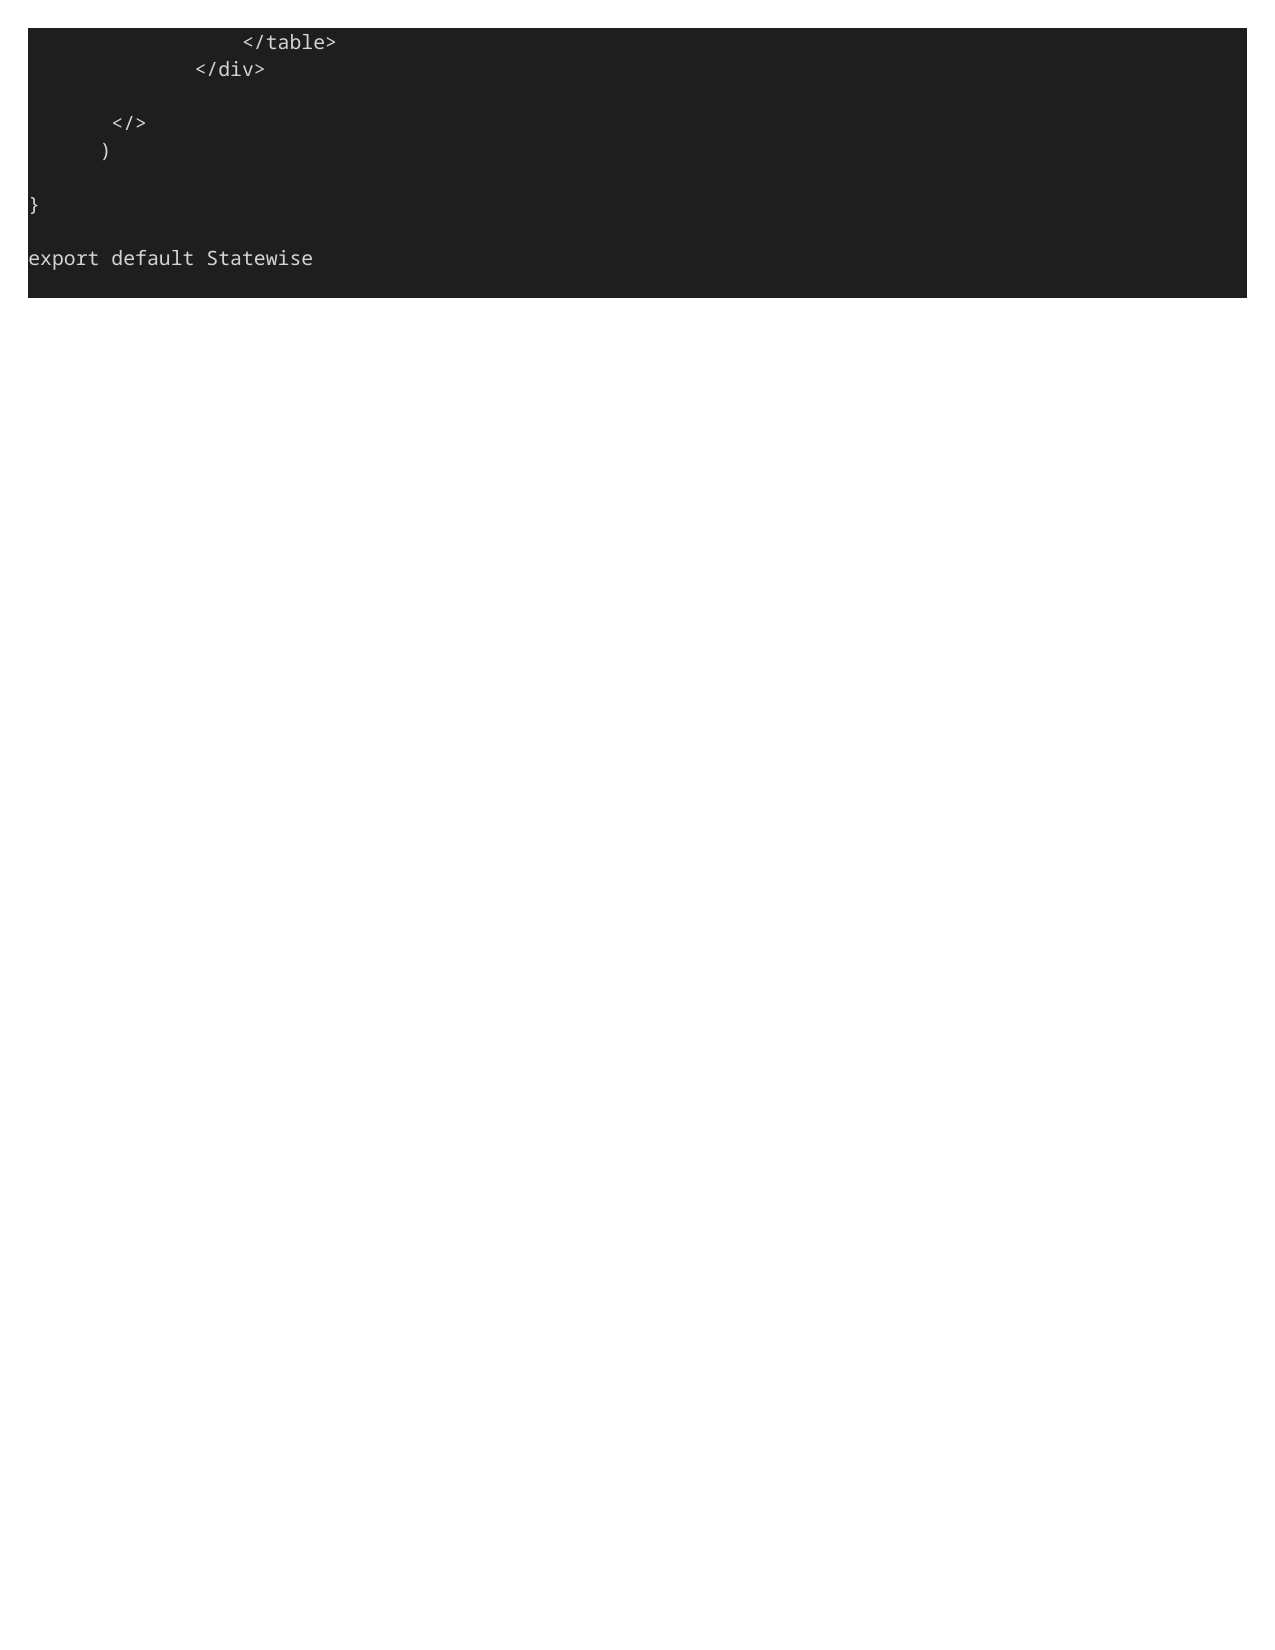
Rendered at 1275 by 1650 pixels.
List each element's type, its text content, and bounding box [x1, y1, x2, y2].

text </> [28, 109, 1247, 136]
text } [28, 190, 1247, 217]
text </div> [28, 55, 1247, 82]
text export default Statewise [28, 244, 1247, 271]
text ) [28, 136, 1247, 163]
text </table> [28, 28, 1247, 55]
